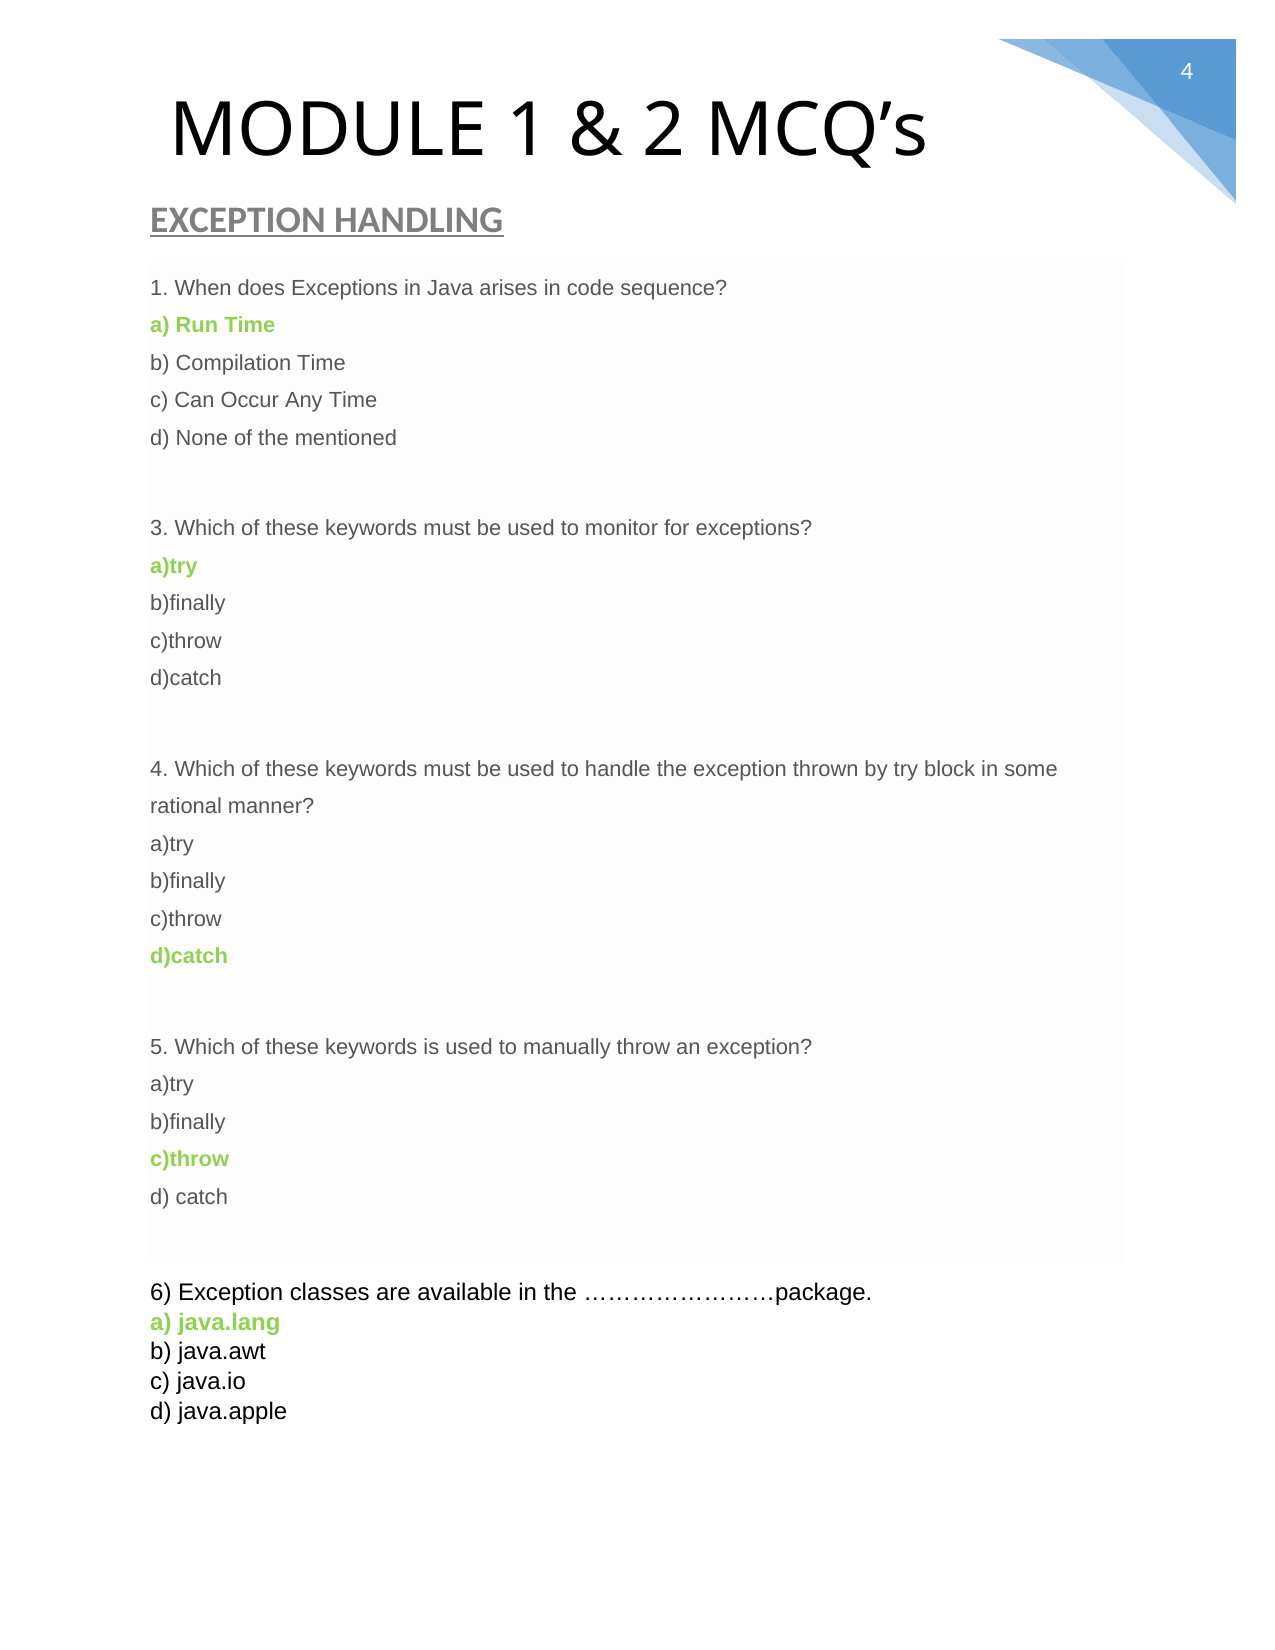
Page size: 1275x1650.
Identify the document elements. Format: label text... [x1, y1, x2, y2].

text 5. Which of these keywords is used to manually throw an exception? a)try b)finally c)throw d) catch [150, 1021, 1125, 1209]
text 3. Which of these keywords must be used to monitor for exceptions? a)try b)finally c)throw d)catch [150, 503, 1125, 728]
text 6) Exception classes are available in the ……………………package. a) java.lang b) java.awt c) java.io d) java.apple [150, 1278, 1125, 1424]
text EXCEPTION HANDLING [150, 196, 1125, 242]
picture [997, 39, 1236, 205]
text 1. When does Exceptions in Java arises in code sequence? a) Run Time b) Compilation Time c) Can Occur Any Time d) None of the mentioned [150, 262, 1125, 487]
text 4. Which of these keywords must be used to handle the exception thrown by try block in some rational manner? a)try b)finally c)throw d)catch [150, 743, 1125, 1006]
